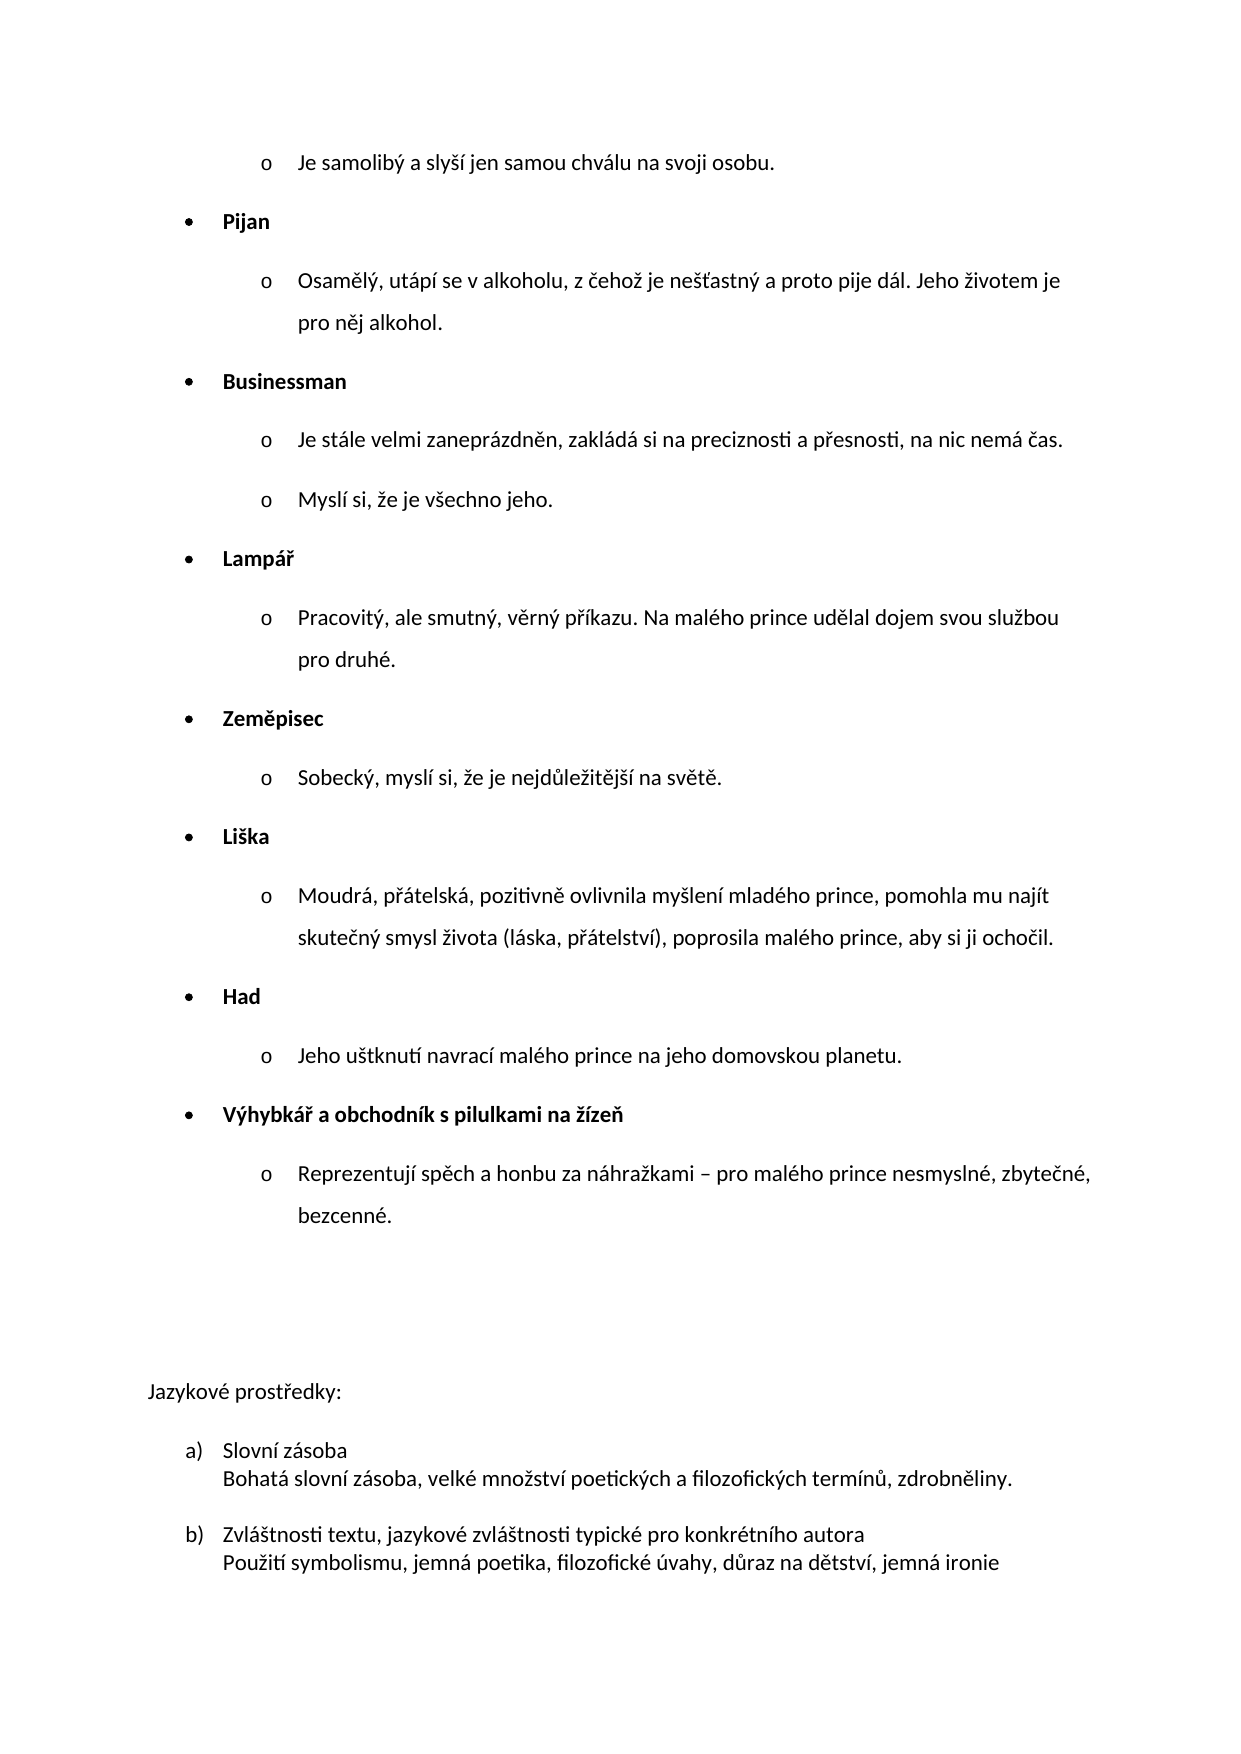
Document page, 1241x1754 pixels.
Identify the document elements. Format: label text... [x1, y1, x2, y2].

list Moudrá, přátelská, pozitivně ovlivnila myšlení mladého prince, pomohla mu najít skutečný smysl života (láska, přátelství), poprosila malého prince, aby si ji ochočil. [260, 881, 1093, 952]
list Zvláštnosti textu, jazykové zvláštnosti typické pro konkrétního autora [185, 1520, 1093, 1548]
list Výhybkář a obchodník s pilulkami na žízeň [185, 1100, 1093, 1128]
list Jeho uštknutí navrací malého prince na jeho domovskou planetu. [260, 1041, 1093, 1069]
list Sobecký, myslí si, že je nejdůležitější na světě. [260, 763, 1093, 791]
list Zeměpisec [185, 704, 1093, 732]
list Liška [185, 822, 1093, 850]
list Pijan [185, 207, 1093, 235]
list Je samolibý a slyší jen samou chválu na svoji osobu. [260, 148, 1093, 176]
list Businessman [185, 367, 1093, 395]
list Reprezentují spěch a honbu za náhražkami – pro malého prince nesmyslné, zbytečné, bezcenné. [260, 1159, 1093, 1229]
list Myslí si, že je všechno jeho. [260, 485, 1093, 513]
list Had [185, 982, 1093, 1010]
text Jazykové prostředky: [148, 1377, 1093, 1405]
list Osamělý, utápí se v alkoholu, z čehož je nešťastný a proto pije dál. Jeho životem je pro něj alkohol. [260, 266, 1093, 336]
list Je stále velmi zaneprázdněn, zakládá si na preciznosti a přesnosti, na nic nemá čas. [260, 426, 1093, 454]
text Bohatá slovní zásoba, velké množství poetických a filozofických termínů, zdrobněliny. [223, 1464, 1093, 1492]
list Pracovitý, ale smutný, věrný příkazu. Na malého prince udělal dojem svou službou pro druhé. [260, 603, 1093, 674]
text Použití symbolismu, jemná poetika, filozofické úvahy, důraz na dětství, jemná ironie [223, 1548, 1093, 1576]
list Slovní zásoba [185, 1436, 1093, 1464]
list Lampář [185, 544, 1093, 572]
